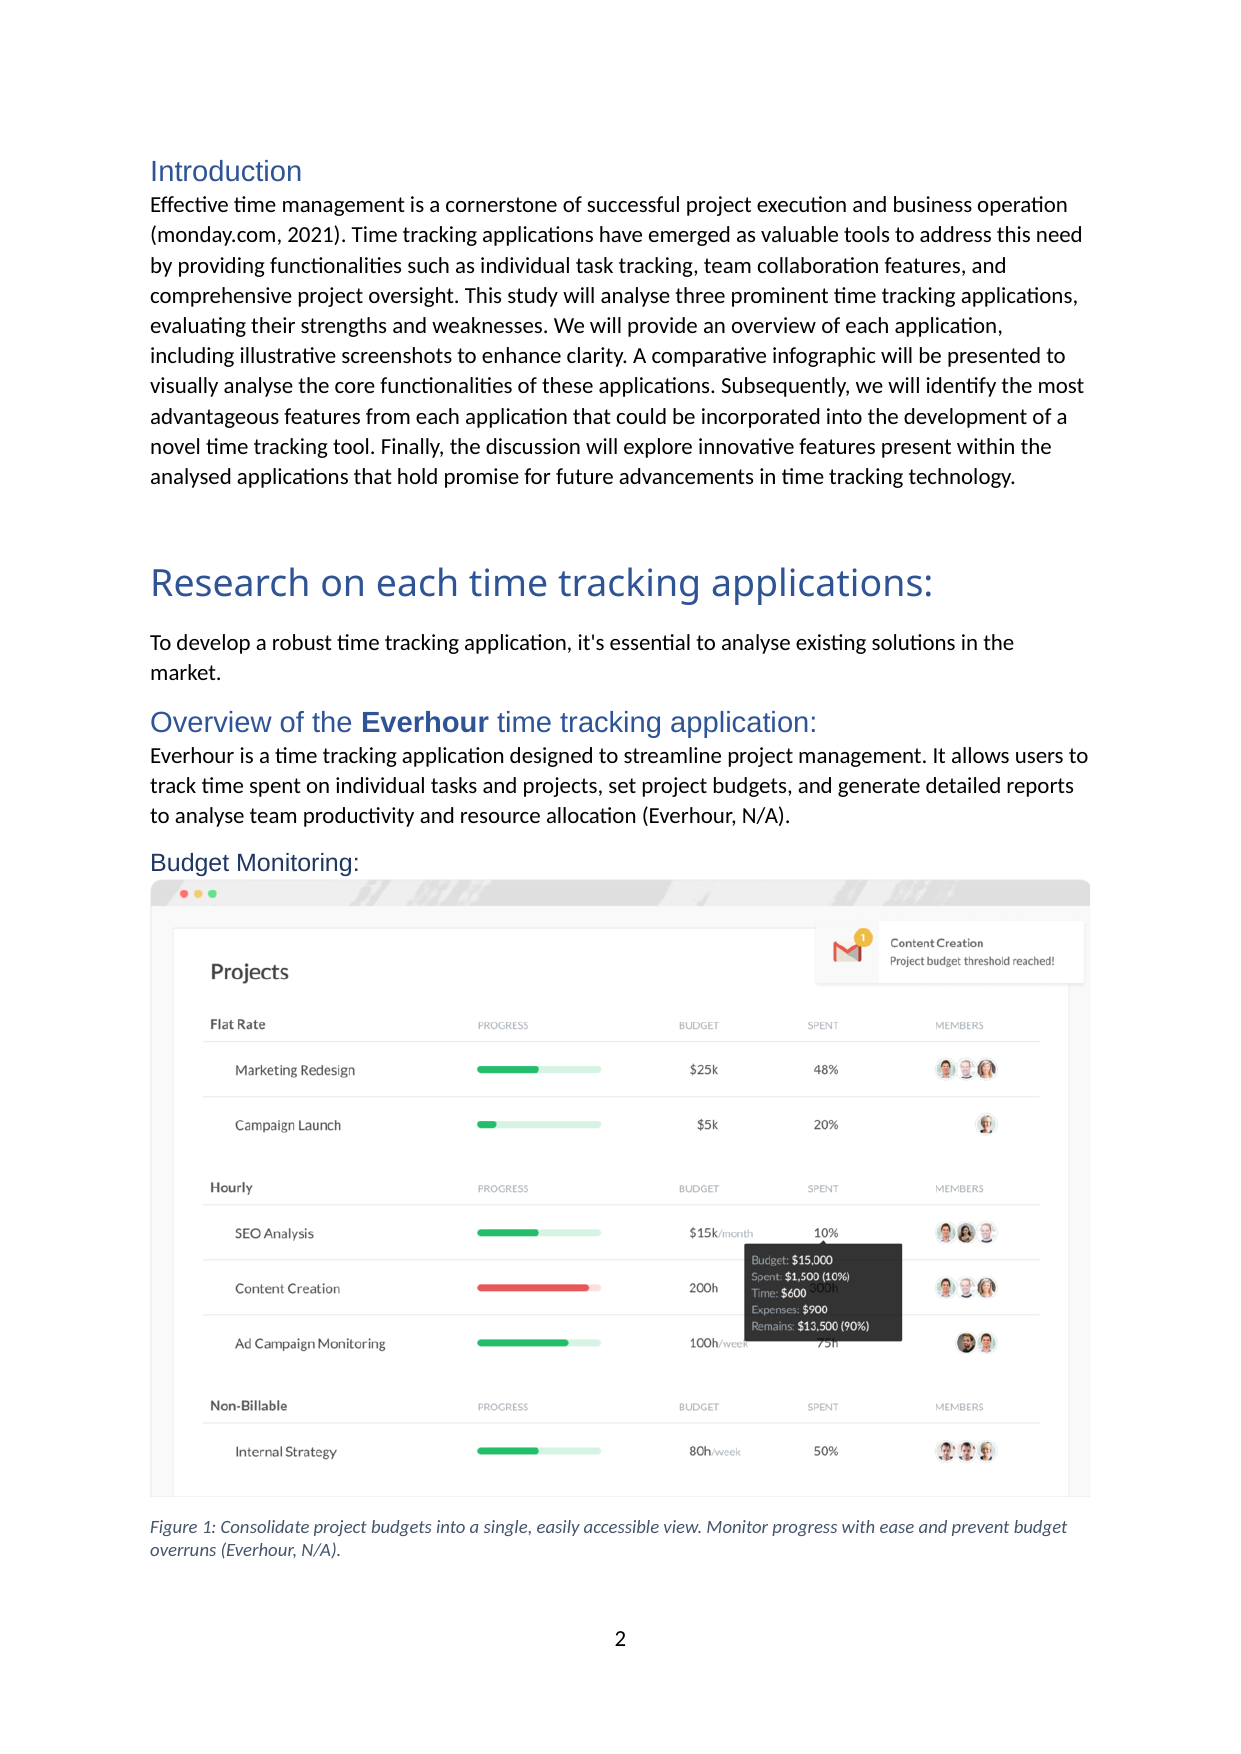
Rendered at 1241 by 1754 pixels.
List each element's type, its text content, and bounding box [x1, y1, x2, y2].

subtitle Overview of the Everhour time tracking application: [150, 705, 1090, 738]
picture [150, 879, 1091, 1497]
text Everhour is a time tracking application designed to streamline project management. It allows users to track time spent on individual tasks and projects, set project budgets, and generate detailed reports to analyse team productivity and resource allocation (Everhour, N/A). [150, 741, 1090, 829]
text Effective time management is a cornerstone of successful project execution and business operation (monday.com, 2021). Time tracking applications have emerged as valuable tools to address this need by providing functionalities such as individual task tracking, team collaboration features, and comprehensive project oversight. This study will analyse three prominent time tracking applications, evaluating their strengths and weaknesses. We will provide an overview of each application, including illustrative screenshots to enhance clarity. A comparative infographic will be presented to visually analyse the core functionalities of these applications. Subsequently, we will identify the most advantageous features from each application that could be incorporated into the development of a novel time tracking tool. Finally, the discussion will explore innovative features present within the analysed applications that hold promise for future advancements in time tracking technology. [150, 190, 1090, 490]
text To develop a robust time tracking application, it's essential to analyse existing solutions in the market. [150, 628, 1090, 686]
text Research on each time tracking applications: [150, 556, 1090, 607]
subtitle Introduction [150, 154, 1090, 188]
text Figure 1: Consolidate project budgets into a single, easily accessible view. Monitor progress with ease and prevent budget overruns (Everhour, N/A). [150, 1515, 1090, 1561]
subtitle Budget Monitoring: [150, 848, 1090, 877]
